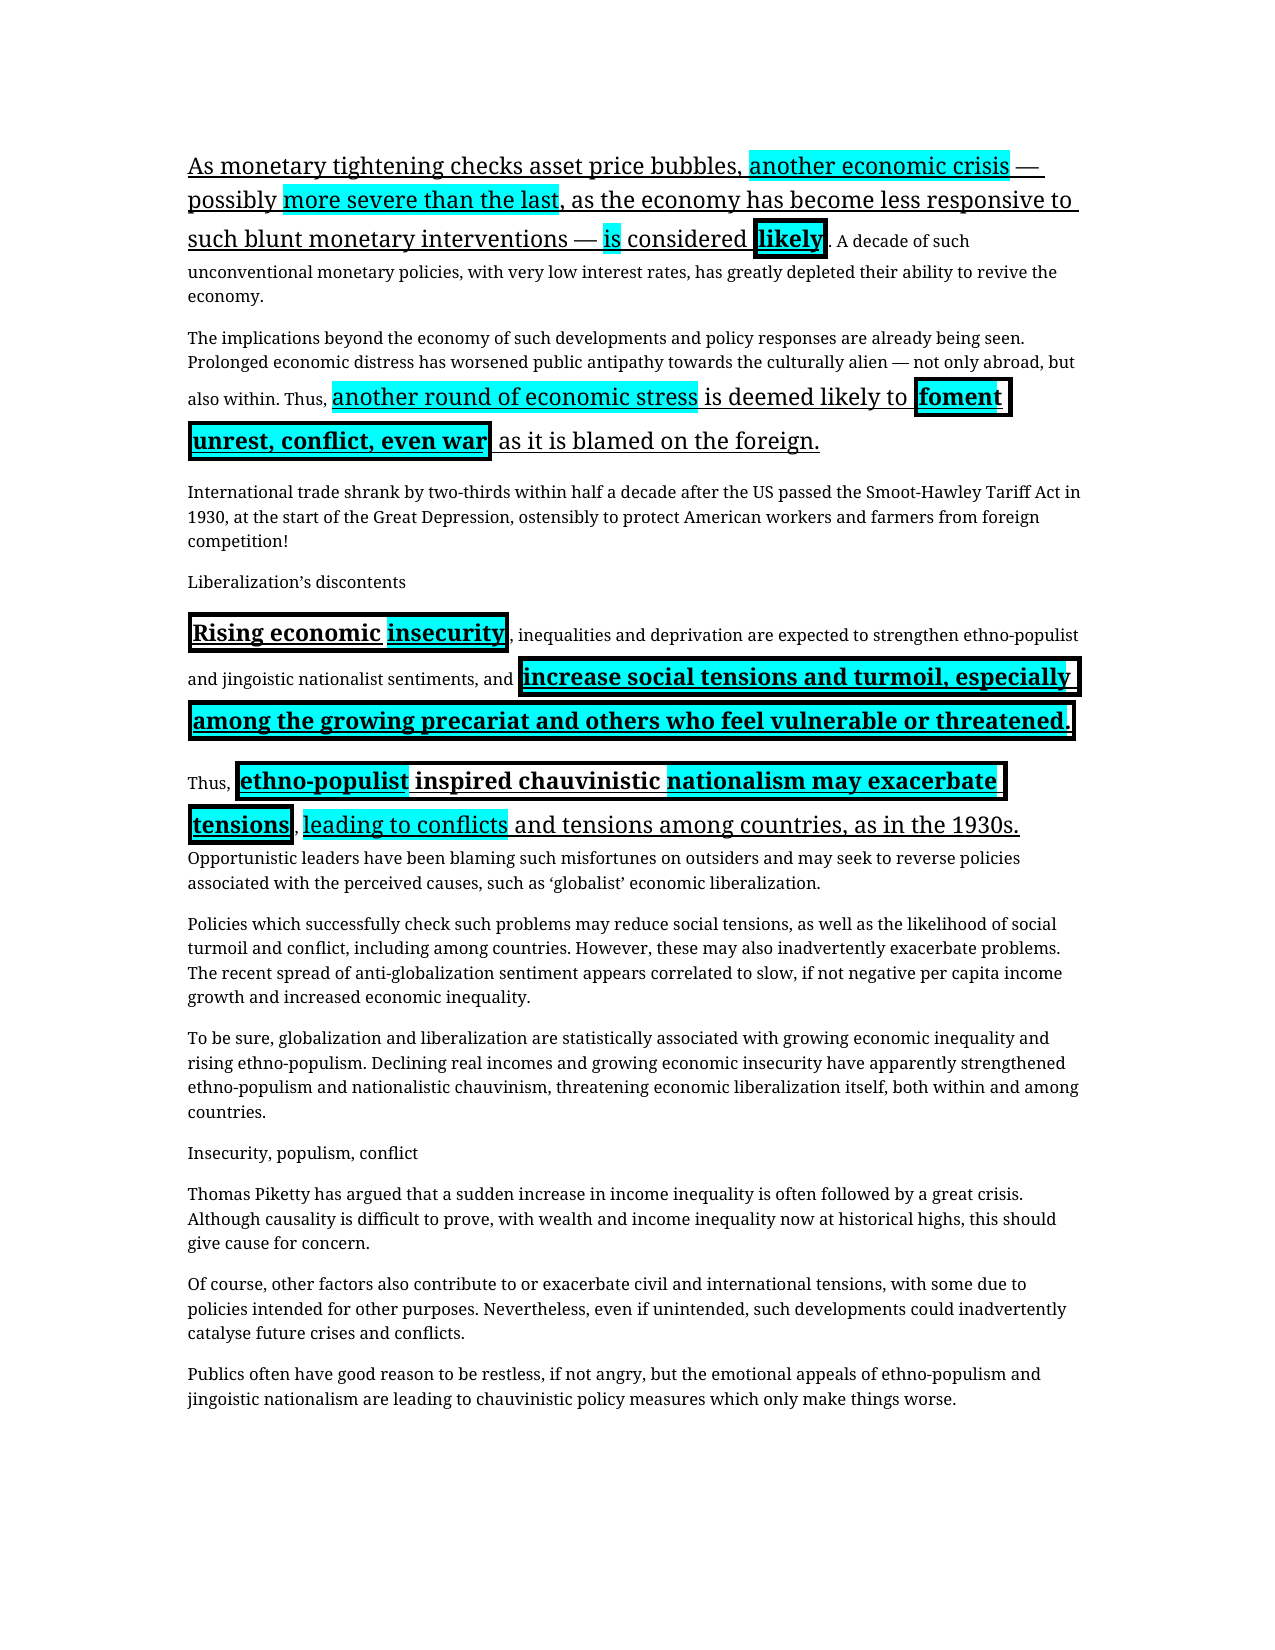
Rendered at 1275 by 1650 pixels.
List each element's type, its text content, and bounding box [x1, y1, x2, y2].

text Rising economic insecurity, inequalities and deprivation are expected to strengthen ethno-populist and jingoistic nationalist sentiments, and increase social tensions and turmoil, especially among the growing precariat and others who feel vulnerable or threatened. [187, 612, 1087, 741]
text Publics often have good reason to be restless, if not angry, but the emotional appeals of ethno-populism and jingoistic nationalism are leading to chauvinistic policy measures which only make things worse. [187, 1363, 1087, 1410]
text To be sure, globalization and liberalization are statistically associated with growing economic inequality and rising ethno-populism. Declining real incomes and growing economic insecurity have apparently strengthened ethno-populism and nationalistic chauvinism, threatening economic liberalization itself, both within and among countries. [187, 1027, 1087, 1123]
text The implications beyond the economy of such developments and policy responses are already being seen. Prolonged economic distress has worsened public antipathy towards the culturally alien — not only abroad, but also within. Thus, another round of economic stress is deemed likely to foment unrest, conflict, even war as it is blamed on the foreign. [187, 326, 1087, 461]
text Insecurity, populism, conflict [187, 1142, 1087, 1164]
text As monetary tightening checks asset price bubbles, another economic crisis — possibly more severe than the last, as the economy has become less responsive to such blunt monetary interventions — is considered likely. A decade of such unconventional monetary policies, with very low interest rates, has greatly depleted their ability to revive the economy. [187, 150, 1087, 308]
text Liberalization’s discontents [187, 571, 1087, 594]
text Thus, ethno-populist inspired chauvinistic nationalism may exacerbate tensions, leading to conflicts and tensions among countries, as in the 1930s. Opportunistic leaders have been blaming such misfortunes on outsiders and may seek to reverse policies associated with the perceived causes, such as ‘globalist’ economic liberalization. [187, 761, 1087, 894]
text International trade shrank by two-thirds within half a decade after the US passed the Smoot-Hawley Tariff Act in 1930, at the start of the Great Depression, ostensibly to protect American workers and farmers from foreign competition! [187, 481, 1087, 553]
text Of course, other factors also contribute to or exacerbate civil and international tensions, with some due to policies intended for other purposes. Nevertheless, even if unintended, such developments could inadvertently catalyse future crises and conflicts. [187, 1273, 1087, 1344]
text Thomas Piketty has argued that a sudden increase in income inequality is often followed by a great crisis. Although causality is difficult to prove, with wealth and income inequality now at historical highs, this should give cause for concern. [187, 1183, 1087, 1254]
text Policies which successfully check such problems may reduce social tensions, as well as the likelihood of social turmoil and conflict, including among countries. However, these may also inadvertently exacerbate problems. The recent spread of anti-globalization sentiment appears correlated to slow, if not negative per capita income growth and increased economic inequality. [187, 912, 1087, 1008]
